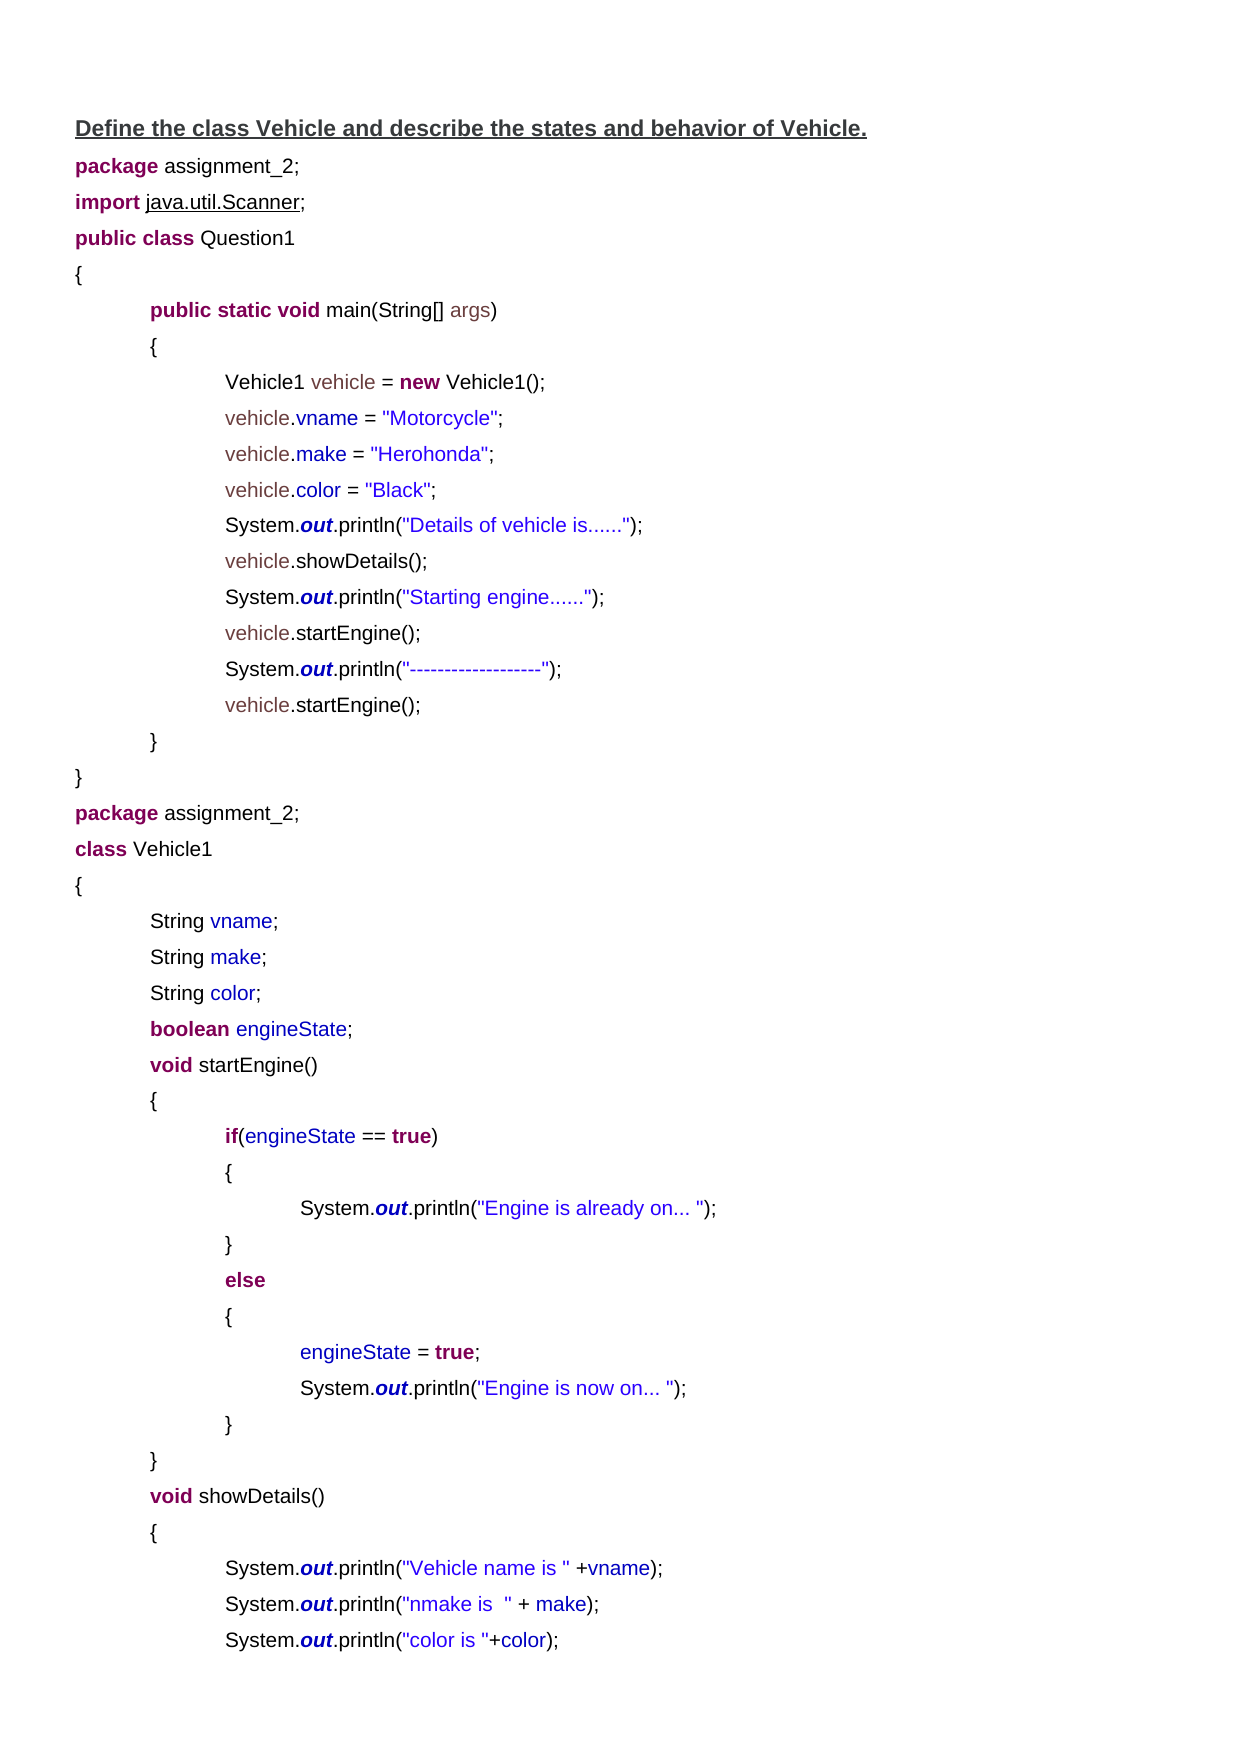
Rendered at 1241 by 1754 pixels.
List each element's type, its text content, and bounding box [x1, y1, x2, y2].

text System.out.println("-------------------"); [75, 657, 1165, 681]
text { [75, 1088, 1165, 1112]
text System.out.println("Details of vehicle is......"); [75, 513, 1165, 537]
text { [75, 334, 1165, 358]
text vehicle.make = "Herohonda"; [75, 441, 1165, 465]
text if(engineState == true) [75, 1124, 1165, 1148]
text public class Question1 [75, 226, 1165, 250]
text { [75, 1304, 1165, 1328]
text } [75, 729, 1165, 753]
text } [75, 1232, 1165, 1256]
text System.out.println("color is "+color); [75, 1627, 1165, 1651]
text Vehicle1 vehicle = new Vehicle1(); [75, 369, 1165, 393]
text } [75, 765, 1165, 789]
text { [75, 1160, 1165, 1184]
text void startEngine() [75, 1052, 1165, 1076]
text else [75, 1268, 1165, 1292]
text public static void main(String[] args) [75, 298, 1165, 322]
text String color; [75, 981, 1165, 1004]
text engineState = true; [75, 1340, 1165, 1364]
text vehicle.startEngine(); [75, 621, 1165, 645]
text } [75, 1412, 1165, 1436]
text vehicle.vname = "Motorcycle"; [75, 406, 1165, 429]
text System.out.println("Starting engine......"); [75, 585, 1165, 609]
text { [75, 1519, 1165, 1543]
text vehicle.color = "Black"; [75, 477, 1165, 501]
text package assignment_2; [75, 154, 1165, 178]
text } [75, 1448, 1165, 1472]
text String make; [75, 944, 1165, 968]
text System.out.println("nmake is " + make); [75, 1591, 1165, 1615]
text Define the class Vehicle and describe the states and behavior of Vehicle. [75, 114, 1165, 141]
text { [75, 873, 1165, 897]
text { [75, 262, 1165, 286]
text vehicle.startEngine(); [75, 693, 1165, 717]
text boolean engineState; [75, 1016, 1165, 1040]
text package assignment_2; [75, 801, 1165, 825]
text class Vehicle1 [75, 837, 1165, 861]
text import java.util.Scanner; [75, 190, 1165, 214]
text vehicle.showDetails(); [75, 549, 1165, 573]
text String vname; [75, 909, 1165, 933]
text System.out.println("Vehicle name is " +vname); [75, 1556, 1165, 1579]
text System.out.println("Engine is now on... "); [75, 1376, 1165, 1400]
text System.out.println("Engine is already on... "); [75, 1196, 1165, 1220]
text void showDetails() [75, 1484, 1165, 1508]
